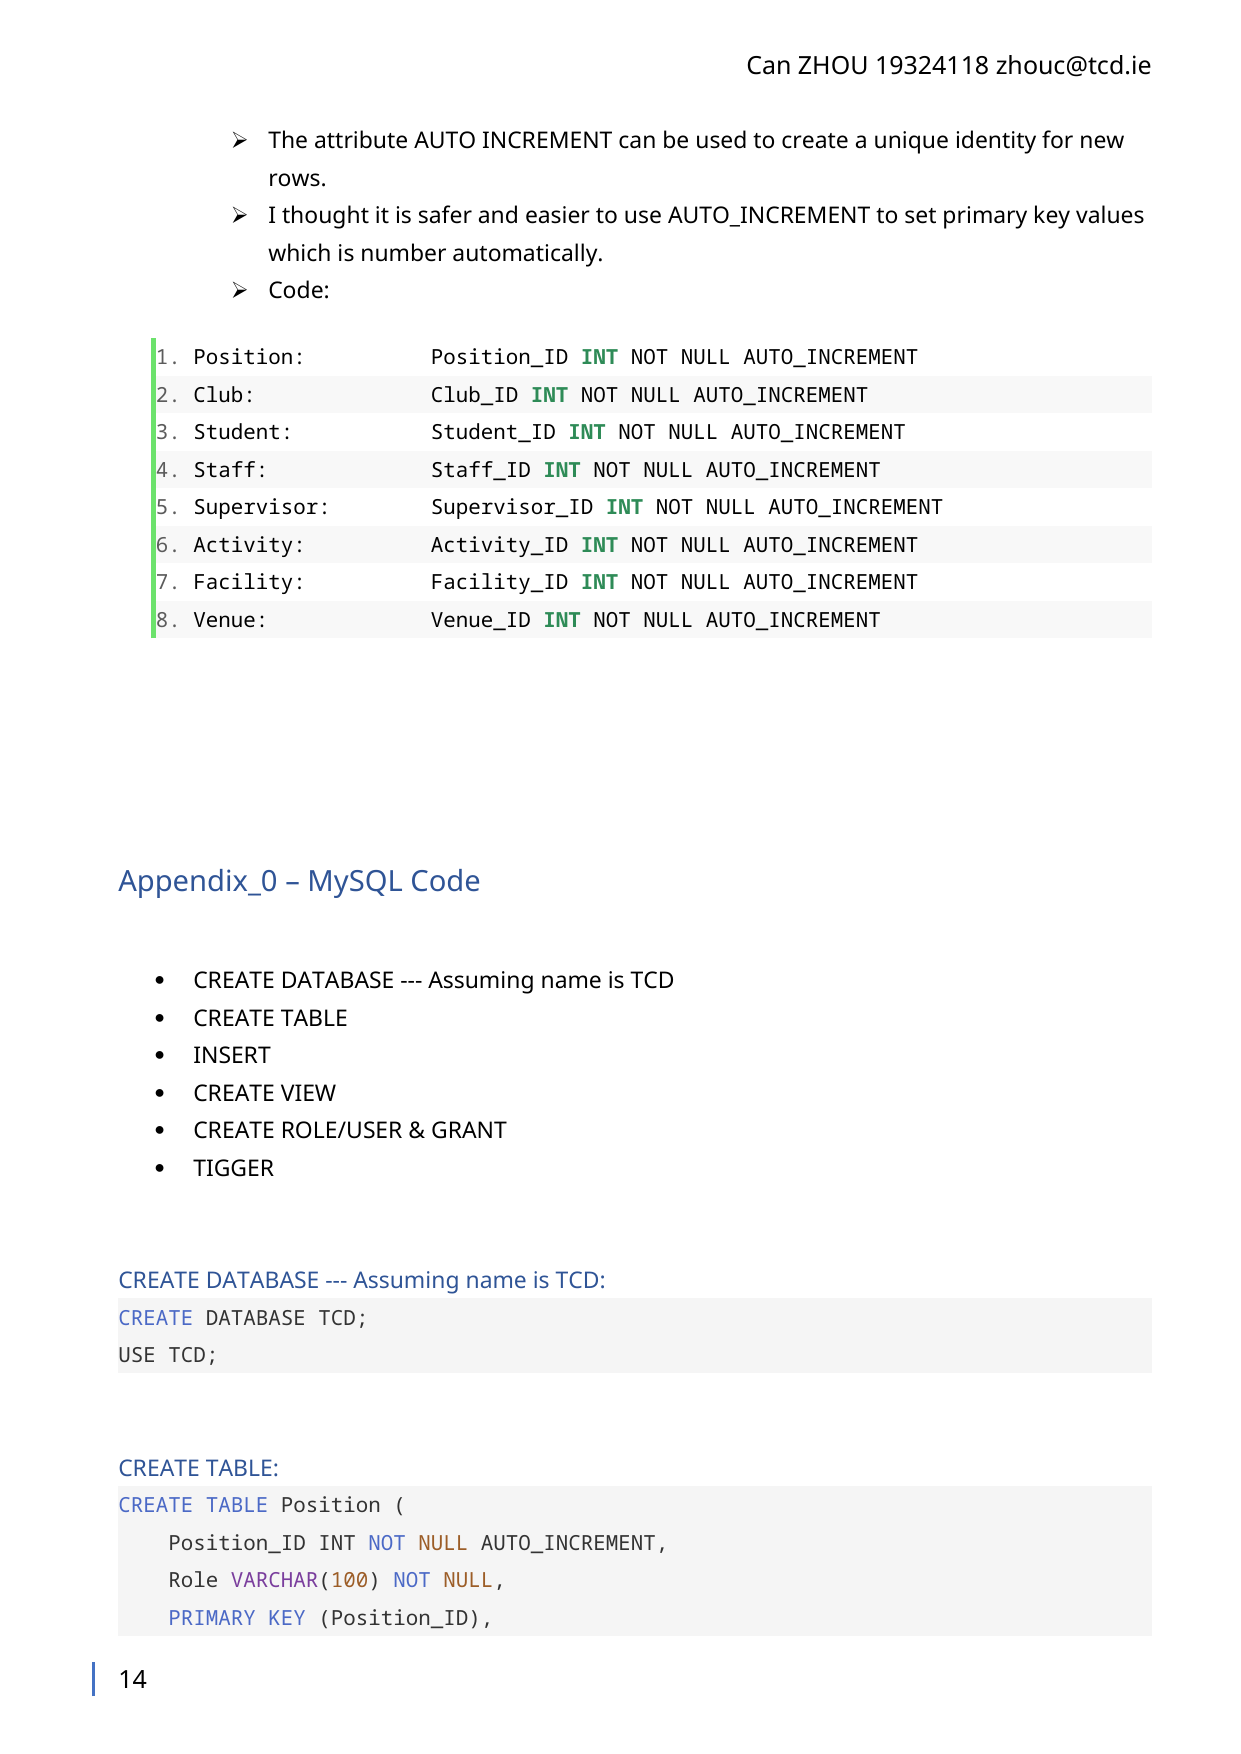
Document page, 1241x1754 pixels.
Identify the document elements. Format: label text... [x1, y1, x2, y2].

list Staff: Staff_ID INT NOT NULL AUTO_INCREMENT [156, 451, 1152, 488]
list Activity: Activity_ID INT NOT NULL AUTO_INCREMENT [156, 526, 1152, 563]
list Student: Student_ID INT NOT NULL AUTO_INCREMENT [156, 413, 1152, 451]
list Code: [231, 271, 1152, 309]
list CREATE VIEW [156, 1073, 1152, 1111]
list CREATE DATABASE --- Assuming name is TCD [156, 961, 1152, 998]
list Position: Position_ID INT NOT NULL AUTO_INCREMENT [156, 338, 1152, 376]
list TIGGER [156, 1148, 1152, 1186]
text CREATE DATABASE --- Assuming name is TCD: [118, 1261, 1152, 1298]
list I thought it is safer and easier to use AUTO_INCREMENT to set primary key values which is number automatically. [231, 196, 1152, 271]
list Supervisor: Supervisor_ID INT NOT NULL AUTO_INCREMENT [156, 488, 1152, 526]
list Venue: Venue_ID INT NOT NULL AUTO_INCREMENT [156, 601, 1152, 638]
text Role VARCHAR(100) NOT NULL, [118, 1561, 1152, 1598]
list CREATE TABLE [156, 998, 1152, 1036]
text CREATE TABLE: [118, 1448, 1152, 1486]
text CREATE TABLE Position ( [118, 1486, 1152, 1523]
list The attribute AUTO INCREMENT can be used to create a unique identity for new rows. [231, 121, 1152, 196]
list INSERT [156, 1036, 1152, 1073]
list Club: Club_ID INT NOT NULL AUTO_INCREMENT [156, 376, 1152, 413]
text Position_ID INT NOT NULL AUTO_INCREMENT, [118, 1523, 1152, 1561]
subtitle Appendix_0 – MySQL Code [118, 842, 1152, 917]
text USE TCD; [118, 1336, 1152, 1373]
list Facility: Facility_ID INT NOT NULL AUTO_INCREMENT [156, 563, 1152, 601]
text PRIMARY KEY (Position_ID), [118, 1598, 1152, 1636]
text CREATE DATABASE TCD; [118, 1298, 1152, 1336]
list CREATE ROLE/USER & GRANT [156, 1111, 1152, 1148]
